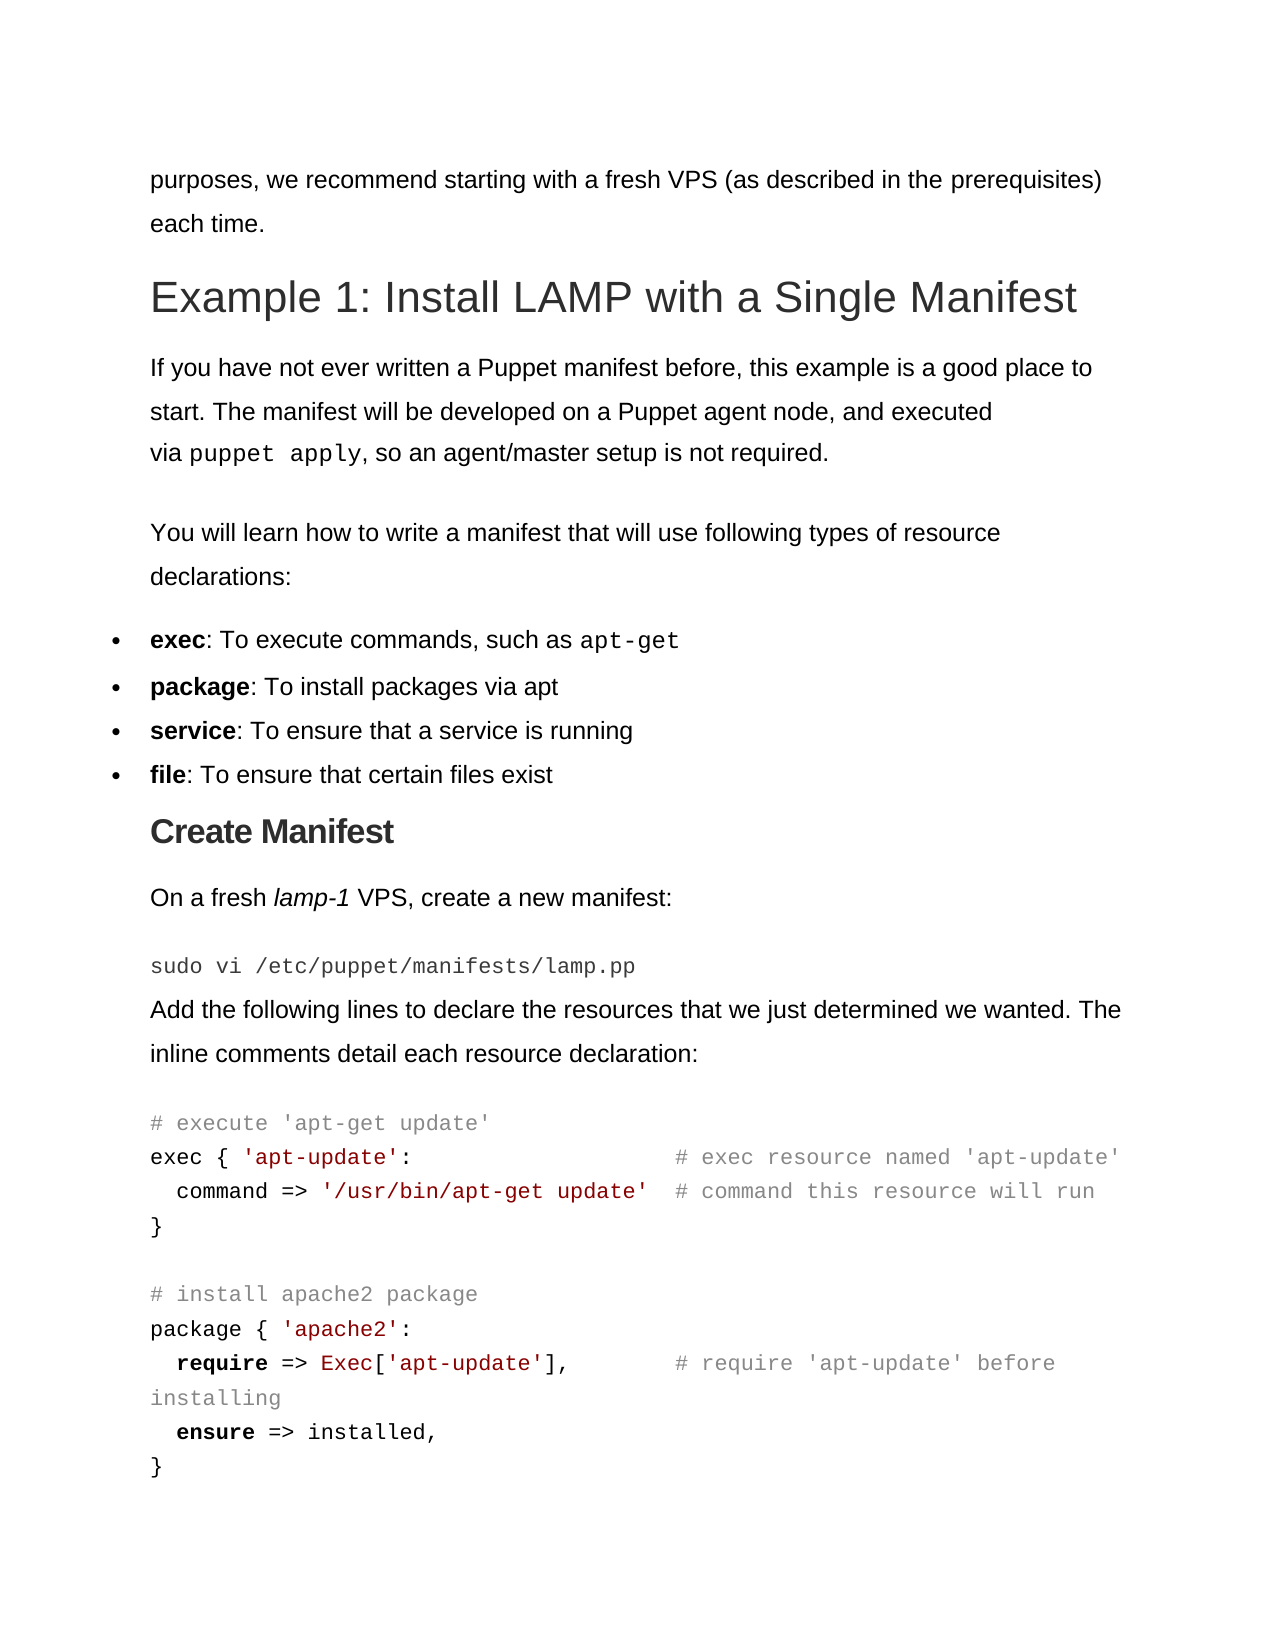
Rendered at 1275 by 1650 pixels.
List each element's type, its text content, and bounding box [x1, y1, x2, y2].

text package { 'apache2': [150, 1308, 1125, 1343]
text You will learn how to write a manifest that will use following types of resource declarations: [150, 503, 1125, 591]
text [150, 150, 1125, 237]
text # execute 'apt-get update' [150, 1102, 1125, 1136]
text sudo vi /etc/puppet/manifests/lamp.pp [150, 946, 1125, 980]
list file: To ensure that certain files exist [112, 760, 1125, 789]
list exec: To execute commands, such as apt-get [112, 625, 1125, 656]
text # install apache2 package [150, 1274, 1125, 1308]
text Create Manifest [150, 811, 1125, 851]
text On a fresh lamp-1 VPS, create a new manifest: [150, 868, 1125, 911]
text command => '/usr/bin/apt-get update' # command this resource will run [150, 1171, 1125, 1205]
text exec { 'apt-update': # exec resource named 'apt-update' [150, 1136, 1125, 1171]
text } [150, 1446, 1125, 1480]
text Add the following lines to declare the resources that we just determined we wanted. The inline comments detail each resource declaration: [150, 980, 1125, 1068]
text } [150, 1205, 1125, 1239]
list package: To install packages via apt [112, 672, 1125, 700]
text If you have not ever written a Puppet manifest before, this example is a good place to start. The manifest will be developed on a Puppet agent node, and executed via puppet apply, so an agent/master setup is not required. [150, 338, 1125, 469]
text Example 1: Install LAMP with a Single Manifest [150, 272, 1125, 322]
text ensure => installed, [150, 1411, 1125, 1446]
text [150, 1343, 1125, 1411]
list service: To ensure that a service is running [112, 716, 1125, 745]
